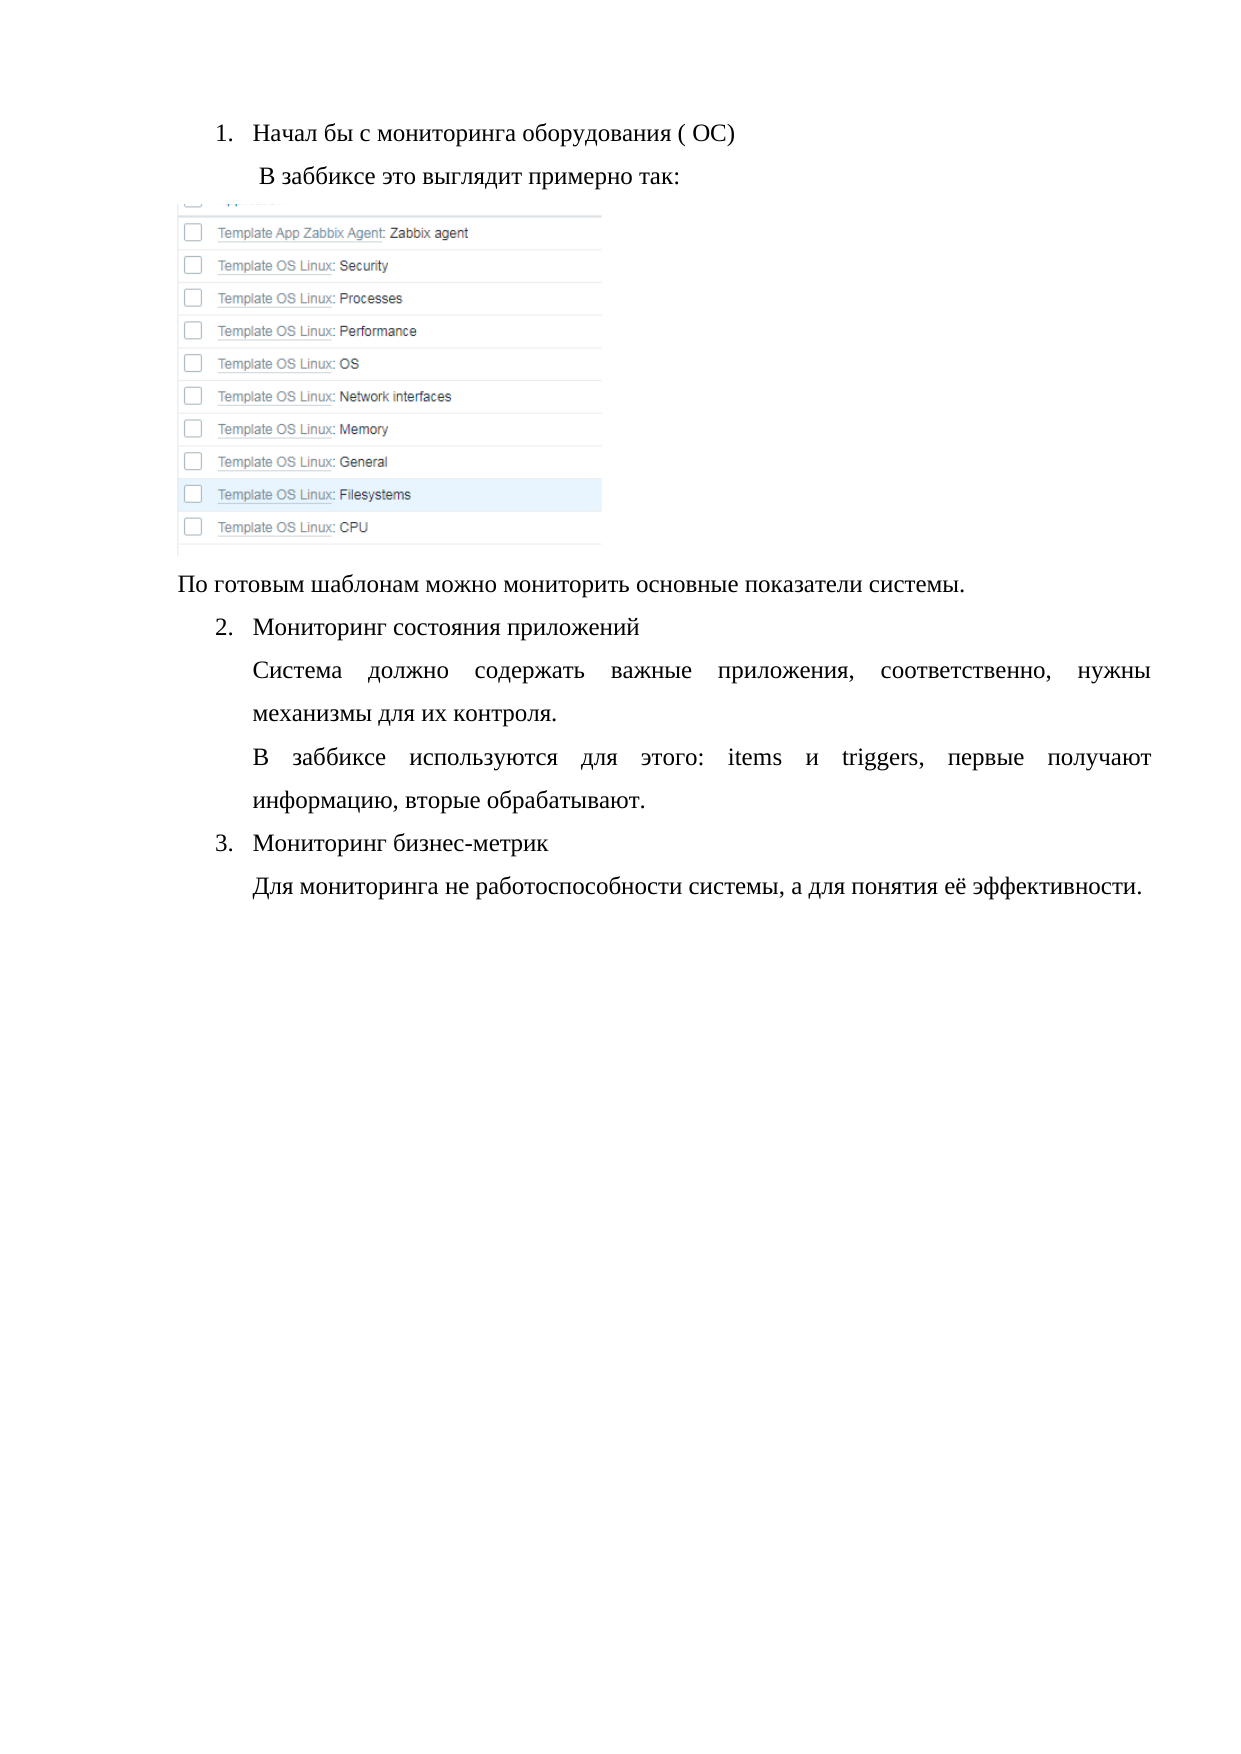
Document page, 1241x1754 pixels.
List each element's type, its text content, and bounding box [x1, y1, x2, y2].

list Начал бы с мониторинга оборудования ( ОС) [215, 118, 1152, 147]
list Мониторинг бизнес-метрик [215, 828, 1152, 857]
picture [177, 204, 602, 556]
list В заббиксе используются для этого: items и triggers, первые получают информацию, вторые обрабатывают. [252, 742, 1152, 813]
list В заббиксе это выглядит примерно так: [252, 161, 1152, 190]
list Для мониторинга не работоспособности системы, а для понятия её эффективности. [252, 871, 1152, 900]
list Система должно содержать важные приложения, соответственно, нужны механизмы для их контроля. [252, 655, 1152, 727]
list Мониторинг состояния приложений [215, 612, 1152, 641]
text По готовым шаблонам можно мониторить основные показатели системы. [177, 569, 1152, 598]
